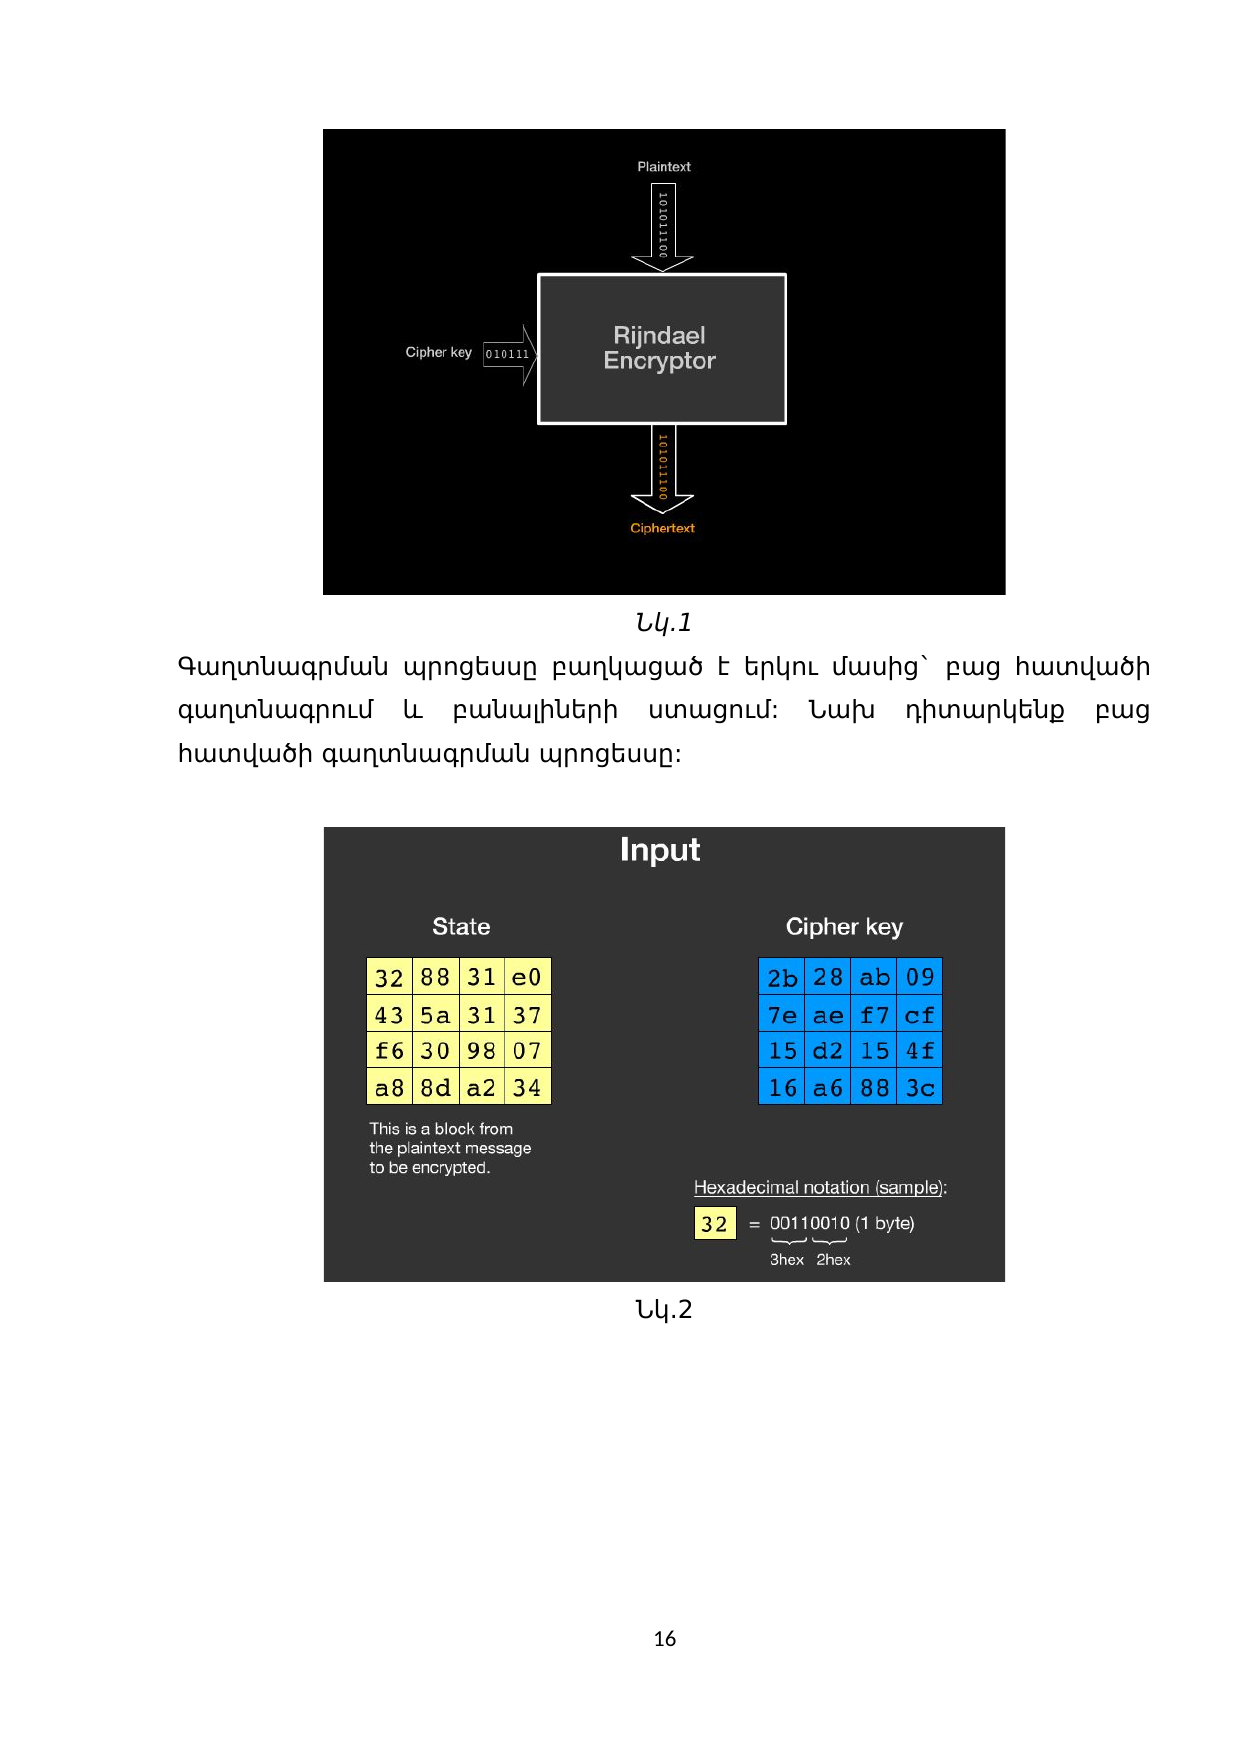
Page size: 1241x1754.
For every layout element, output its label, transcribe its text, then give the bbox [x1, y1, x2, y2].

text Նկ.1 [177, 608, 1152, 637]
picture [323, 129, 1006, 595]
text Գաղտնագրման պրոցեսսը բաղկացած է երկու մասից` բաց հատվածի գաղտնագրում և բանալիների ստացում: Նախ դիտարկենք բաց հատվածի գաղտնագրման պրոցեսսը: [177, 652, 1152, 769]
picture [323, 827, 1005, 1282]
text Նկ.2 [177, 1295, 1152, 1324]
